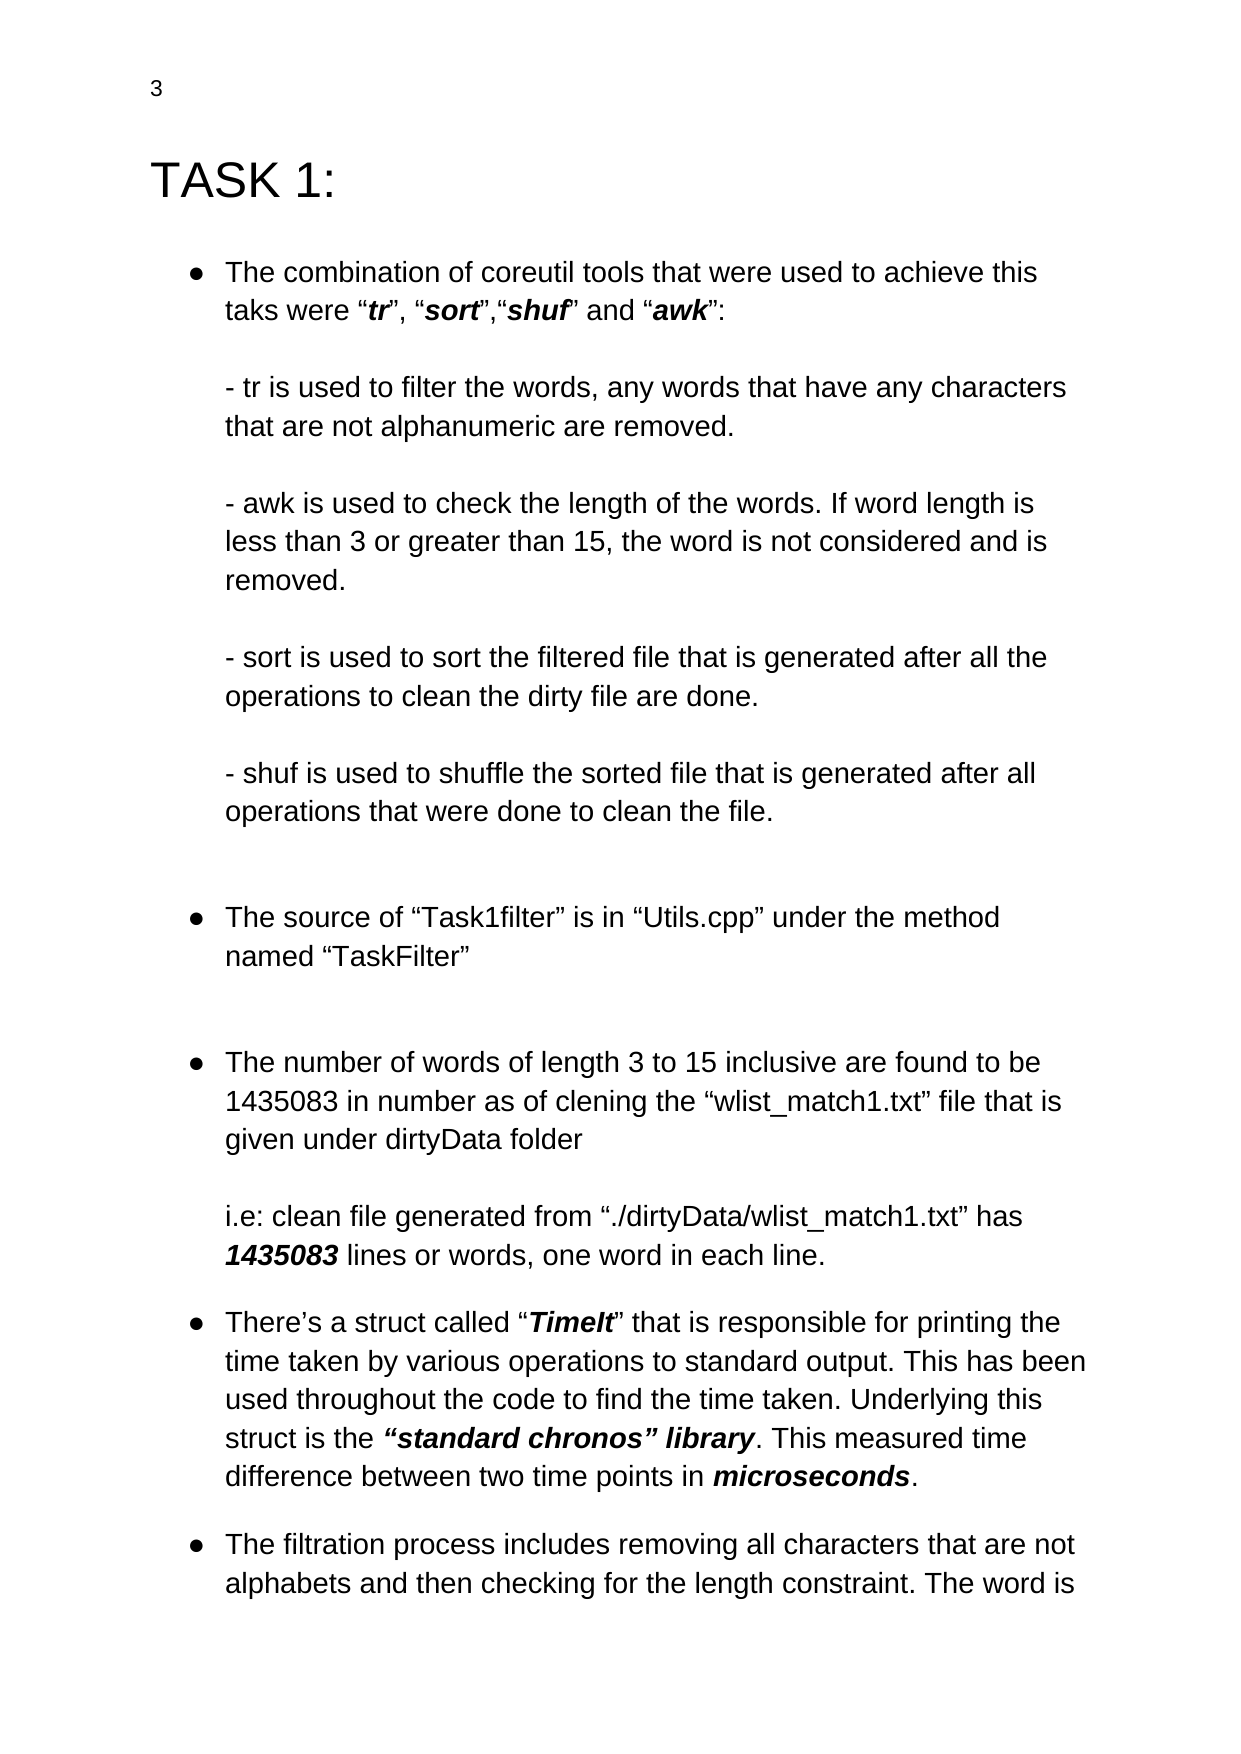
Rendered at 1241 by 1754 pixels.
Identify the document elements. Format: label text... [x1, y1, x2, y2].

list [187, 1527, 1090, 1599]
list The number of words of length 3 to 15 inclusive are found to be 1435083 in number as of clening the “wlist_match1.txt” file that is given under dirtyData folder i.e: clean file generated from “./dirtyData/wlist_match1.txt” has 1435083 lines or words, one word in each line. [187, 1045, 1090, 1301]
list The source of “Task1filter” is in “Utils.cpp” under the method named “TaskFilter” [187, 900, 1090, 1041]
text TASK 1: [150, 150, 1090, 207]
list The combination of coreutil tools that were used to achieve this taks were “tr”, “sort”,“shuf” and “awk”: - tr is used to filter the words, any words that have any characters that are not alphanumeric are removed. - awk is used to check the length of the words. If word length is less than 3 or greater than 15, the word is not considered and is removed. - sort is used to sort the filtered file that is generated after all the operations to clean the dirty file are done. - shuf is used to shuffle the sorted file that is generated after all operations that were done to clean the file. [187, 254, 1090, 896]
list There’s a struct called “TimeIt” that is responsible for printing the time taken by various operations to standard output. This has been used throughout the code to find the time taken. Underlying this struct is the “standard chronos” library. This measured time difference between two time points in microseconds. [187, 1305, 1090, 1523]
